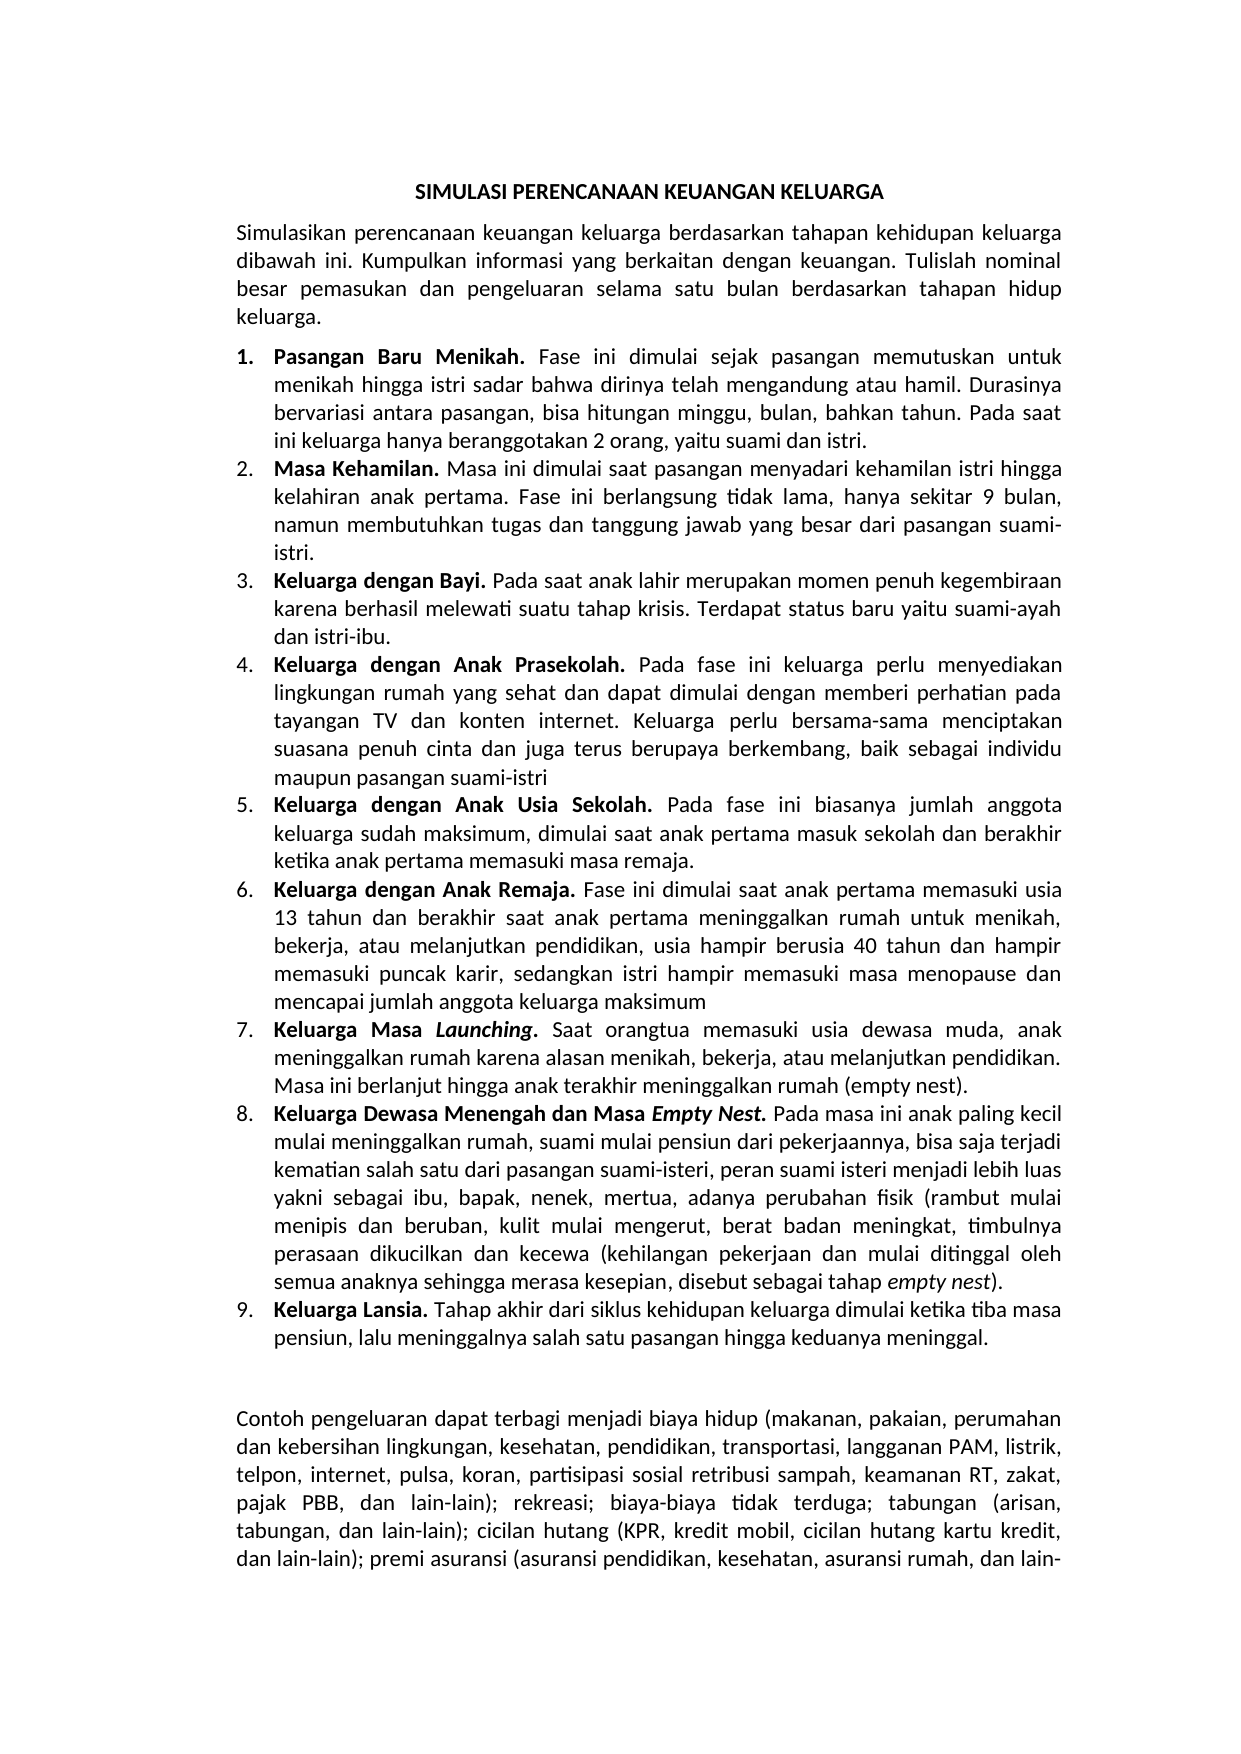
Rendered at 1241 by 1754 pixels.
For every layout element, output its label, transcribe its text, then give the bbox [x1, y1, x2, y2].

list Keluarga dengan Anak Remaja. Fase ini dimulai saat anak pertama memasuki usia 13 tahun dan berakhir saat anak pertama meninggalkan rumah untuk menikah, bekerja, atau melanjutkan pendidikan, usia hampir berusia 40 tahun dan hampir memasuki puncak karir, sedangkan istri hampir memasuki masa menopause dan mencapai jumlah anggota keluarga maksimum [236, 875, 1063, 1015]
list Pasangan Baru Menikah. Fase ini dimulai sejak pasangan memutuskan untuk menikah hingga istri sadar bahwa dirinya telah mengandung atau hamil. Durasinya bervariasi antara pasangan, bisa hitungan minggu, bulan, bahkan tahun. Pada saat ini keluarga hanya beranggotakan 2 orang, yaitu suami dan istri. [236, 342, 1063, 454]
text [236, 1404, 1063, 1572]
text Simulasikan perencanaan keuangan keluarga berdasarkan tahapan kehidupan keluarga dibawah ini. Kumpulkan informasi yang berkaitan dengan keuangan. Tulislah nominal besar pemasukan dan pengeluaran selama satu bulan berdasarkan tahapan hidup keluarga. [236, 218, 1063, 330]
list Keluarga Dewasa Menengah dan Masa Empty Nest. Pada masa ini anak paling kecil mulai meninggalkan rumah, suami mulai pensiun dari pekerjaannya, bisa saja terjadi kematian salah satu dari pasangan suami-isteri, peran suami isteri menjadi lebih luas yakni sebagai ibu, bapak, nenek, mertua, adanya perubahan fisik (rambut mulai menipis dan beruban, kulit mulai mengerut, berat badan meningkat, timbulnya perasaan dikucilkan dan kecewa (kehilangan pekerjaan dan mulai ditinggal oleh semua anaknya sehingga merasa kesepian, disebut sebagai tahap empty nest). [236, 1099, 1063, 1295]
list Keluarga Masa Launching. Saat orangtua memasuki usia dewasa muda, anak meninggalkan rumah karena alasan menikah, bekerja, atau melanjutkan pendidikan. Masa ini berlanjut hingga anak terakhir meninggalkan rumah (empty nest). [236, 1015, 1063, 1099]
list Keluarga dengan Anak Prasekolah. Pada fase ini keluarga perlu menyediakan lingkungan rumah yang sehat dan dapat dimulai dengan memberi perhatian pada tayangan TV dan konten internet. Keluarga perlu bersama-sama menciptakan suasana penuh cinta dan juga terus berupaya berkembang, baik sebagai individu maupun pasangan suami-istri [236, 651, 1063, 791]
list Keluarga dengan Bayi. Pada saat anak lahir merupakan momen penuh kegembiraan karena berhasil melewati suatu tahap krisis. Terdapat status baru yaitu suami-ayah dan istri-ibu. [236, 566, 1063, 651]
list Keluarga dengan Anak Usia Sekolah. Pada fase ini biasanya jumlah anggota keluarga sudah maksimum, dimulai saat anak pertama masuk sekolah dan berakhir ketika anak pertama memasuki masa remaja. [236, 791, 1063, 875]
list Keluarga Lansia. Tahap akhir dari siklus kehidupan keluarga dimulai ketika tiba masa pensiun, lalu meninggalnya salah satu pasangan hingga keduanya meninggal. [236, 1295, 1063, 1351]
text SIMULASI PERENCANAAN KEUANGAN KELUARGA [236, 177, 1063, 205]
list Masa Kehamilan. Masa ini dimulai saat pasangan menyadari kehamilan istri hingga kelahiran anak pertama. Fase ini berlangsung tidak lama, hanya sekitar 9 bulan, namun membutuhkan tugas dan tanggung jawab yang besar dari pasangan suami-istri. [236, 454, 1063, 566]
